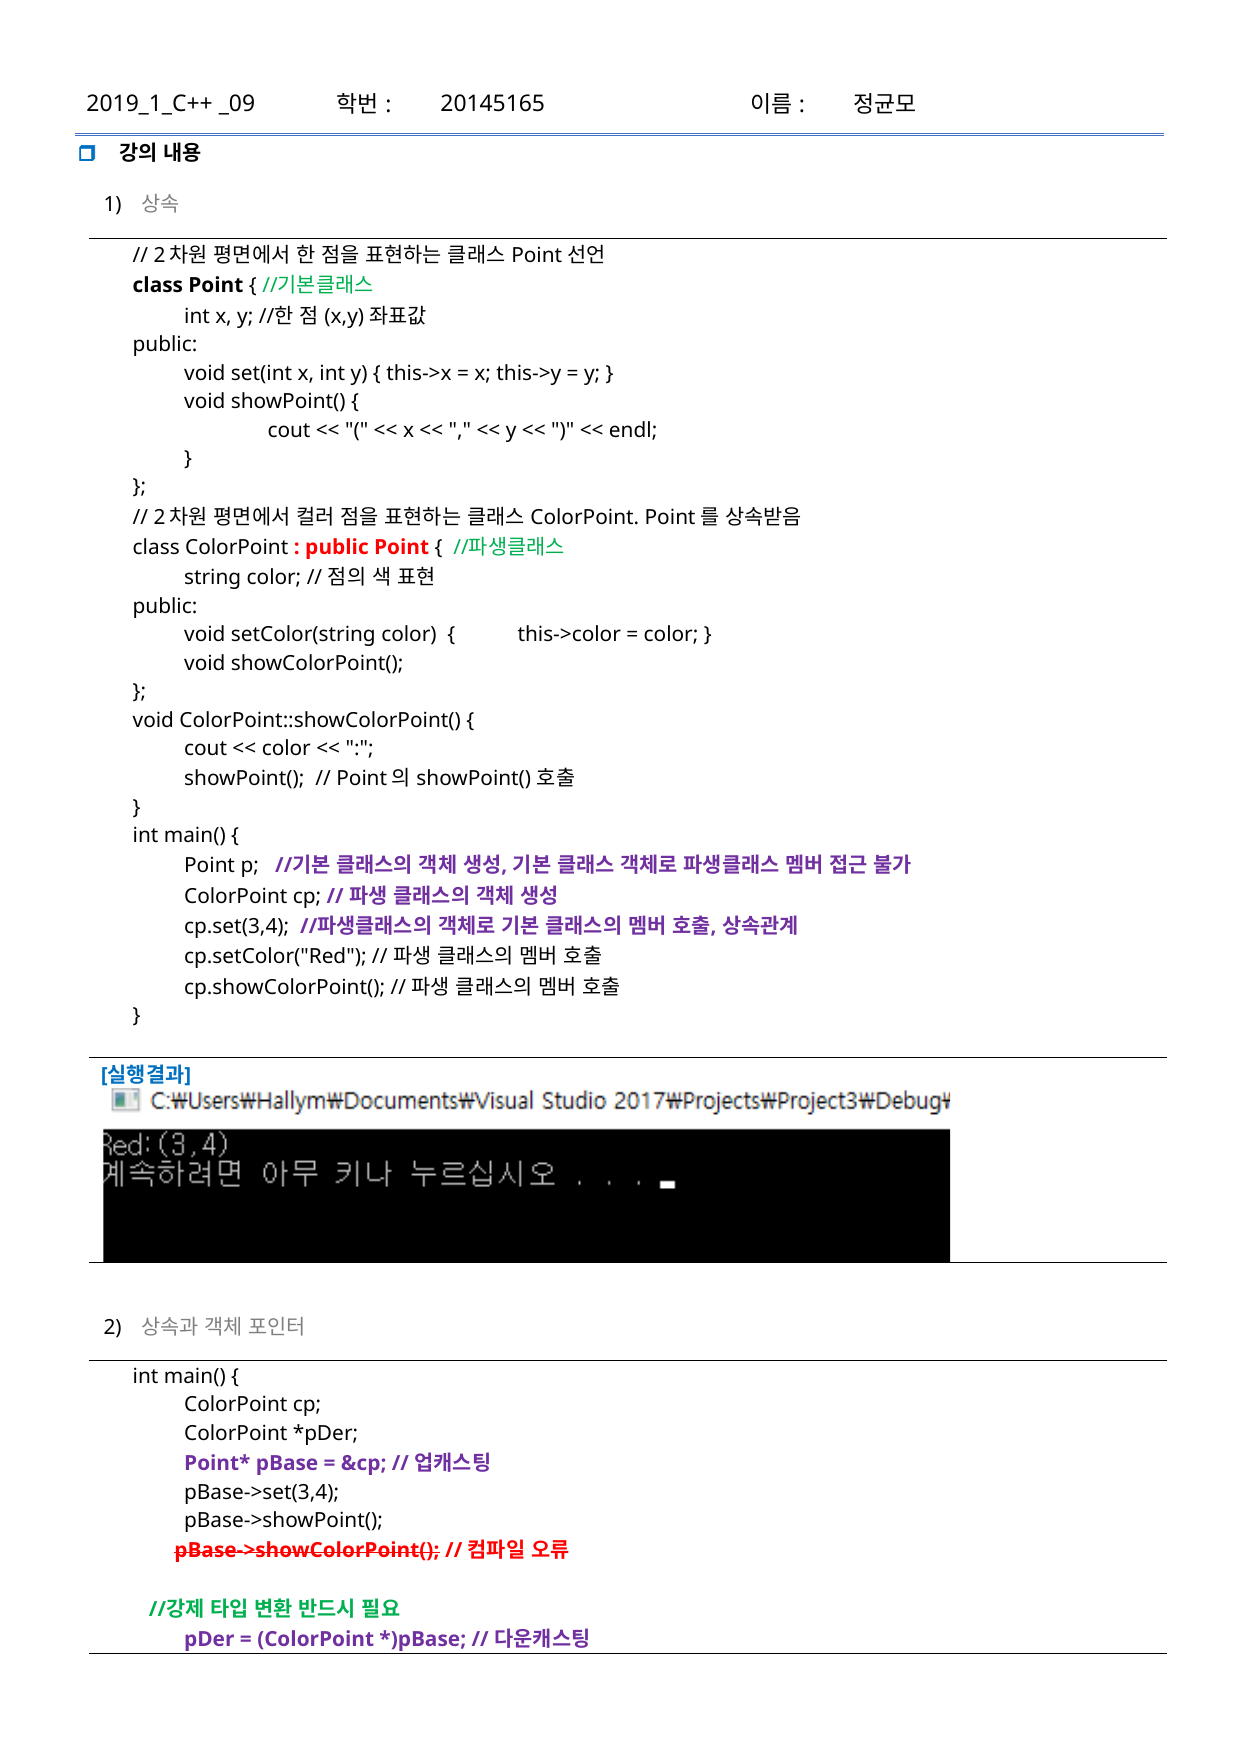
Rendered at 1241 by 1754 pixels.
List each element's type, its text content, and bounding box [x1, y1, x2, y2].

table_header 이름 : [739, 75, 842, 133]
table_cell [실행결과] [89, 1058, 1167, 1262]
table_header 상속과 객체 포인터 [89, 1310, 1167, 1360]
table_header 상속 [89, 188, 1167, 237]
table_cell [89, 1361, 1167, 1653]
table_header 2019_1_C++ _09 [75, 75, 325, 133]
table_header 정균모 [842, 75, 1164, 133]
table_header 20145165 [429, 75, 739, 133]
table_cell // 2차원 평면에서 한 점을 표현하는 클래스 Point 선언 class Point { //기본클래스 int x, y; //한 점 (x,y) 좌표값 public: void set(int x, int y) { this->x = x; this->y = y; } void showPoint() { cout << "(" << x << "," << y << ")" << endl; } }; // 2차원 평면에서 컬러 점을 표현하는 클래스 ColorPoint. Point를 상속받음 class ColorPoint : public Point { //파생클래스 string color; // 점의 색 표현 public: void setColor(string color) { this->color = color; } void showColorPoint(); }; void ColorPoint::showColorPoint() { cout << color << ":"; showPoint(); // Point의 showPoint() 호출 } int main() { Point p; //기본 클래스의 객체 생성, 기본 클래스 객체로 파생클래스 멤버 접근 불가 ColorPoint cp; // 파생 클래스의 객체 생성 cp.set(3,4); //파생클래스의 객체로 기본 클래스의 멤버 호출, 상속관계 cp.setColor("Red"); // 파생 클래스의 멤버 호출 cp.showColorPoint(); // 파생 클래스의 멤버 호출 } [89, 239, 1167, 1057]
table_header 학번 : [325, 75, 429, 133]
list 강의 내용 [78, 136, 1165, 166]
picture [103, 1088, 951, 1262]
